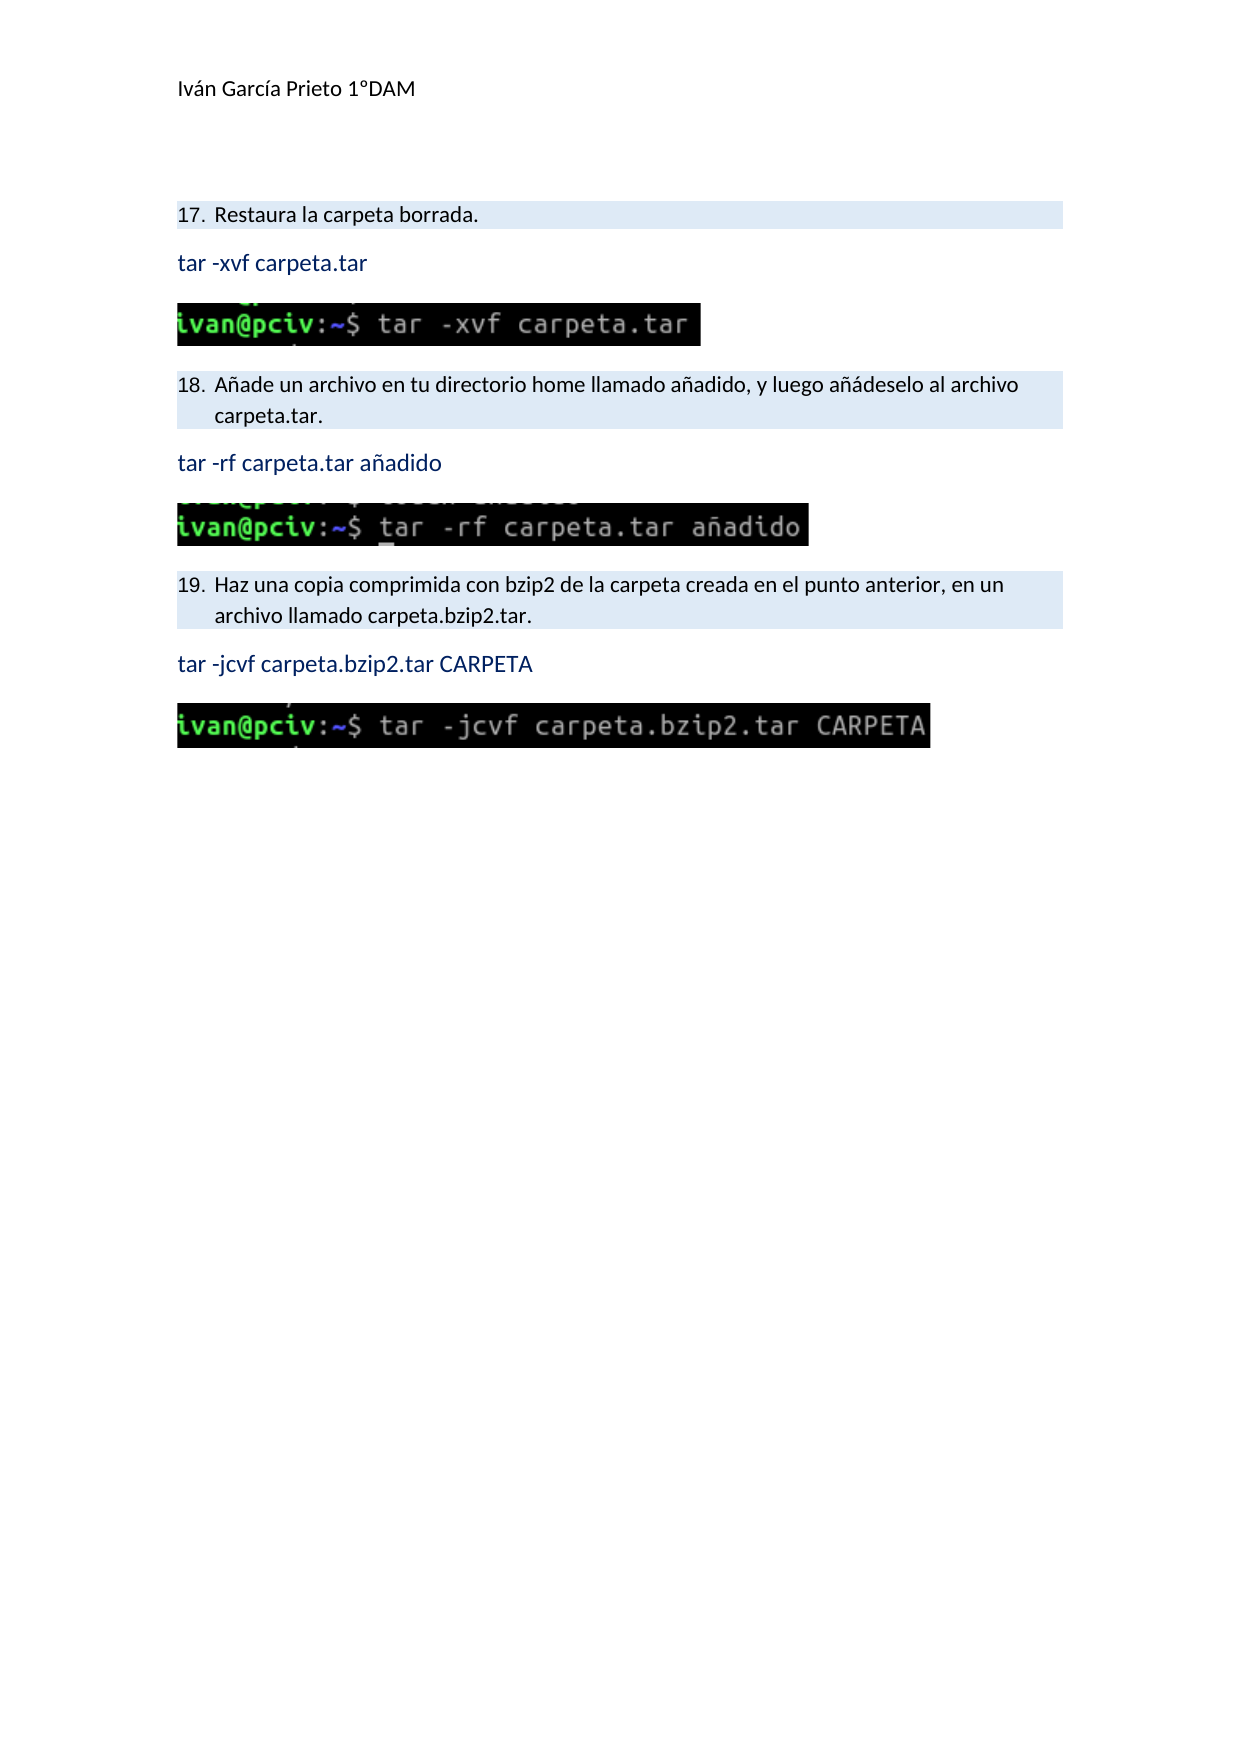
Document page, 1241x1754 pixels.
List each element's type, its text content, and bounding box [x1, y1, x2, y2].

text tar -jcvf carpeta.bzip2.tar CARPETA [177, 648, 1063, 678]
text Restaura la carpeta borrada. [177, 201, 1063, 229]
picture [177, 503, 809, 546]
picture [177, 303, 701, 346]
text Añade un archivo en tu directorio home llamado añadido, y luego añádeselo al archivo carpeta.tar. [177, 371, 1063, 429]
text Haz una copia comprimida con bzip2 de la carpeta creada en el punto anterior, en un archivo llamado carpeta.bzip2.tar. [177, 571, 1063, 629]
text tar -rf carpeta.tar añadido [177, 448, 1063, 478]
picture [177, 703, 931, 748]
text tar -xvf carpeta.tar [177, 247, 1063, 278]
